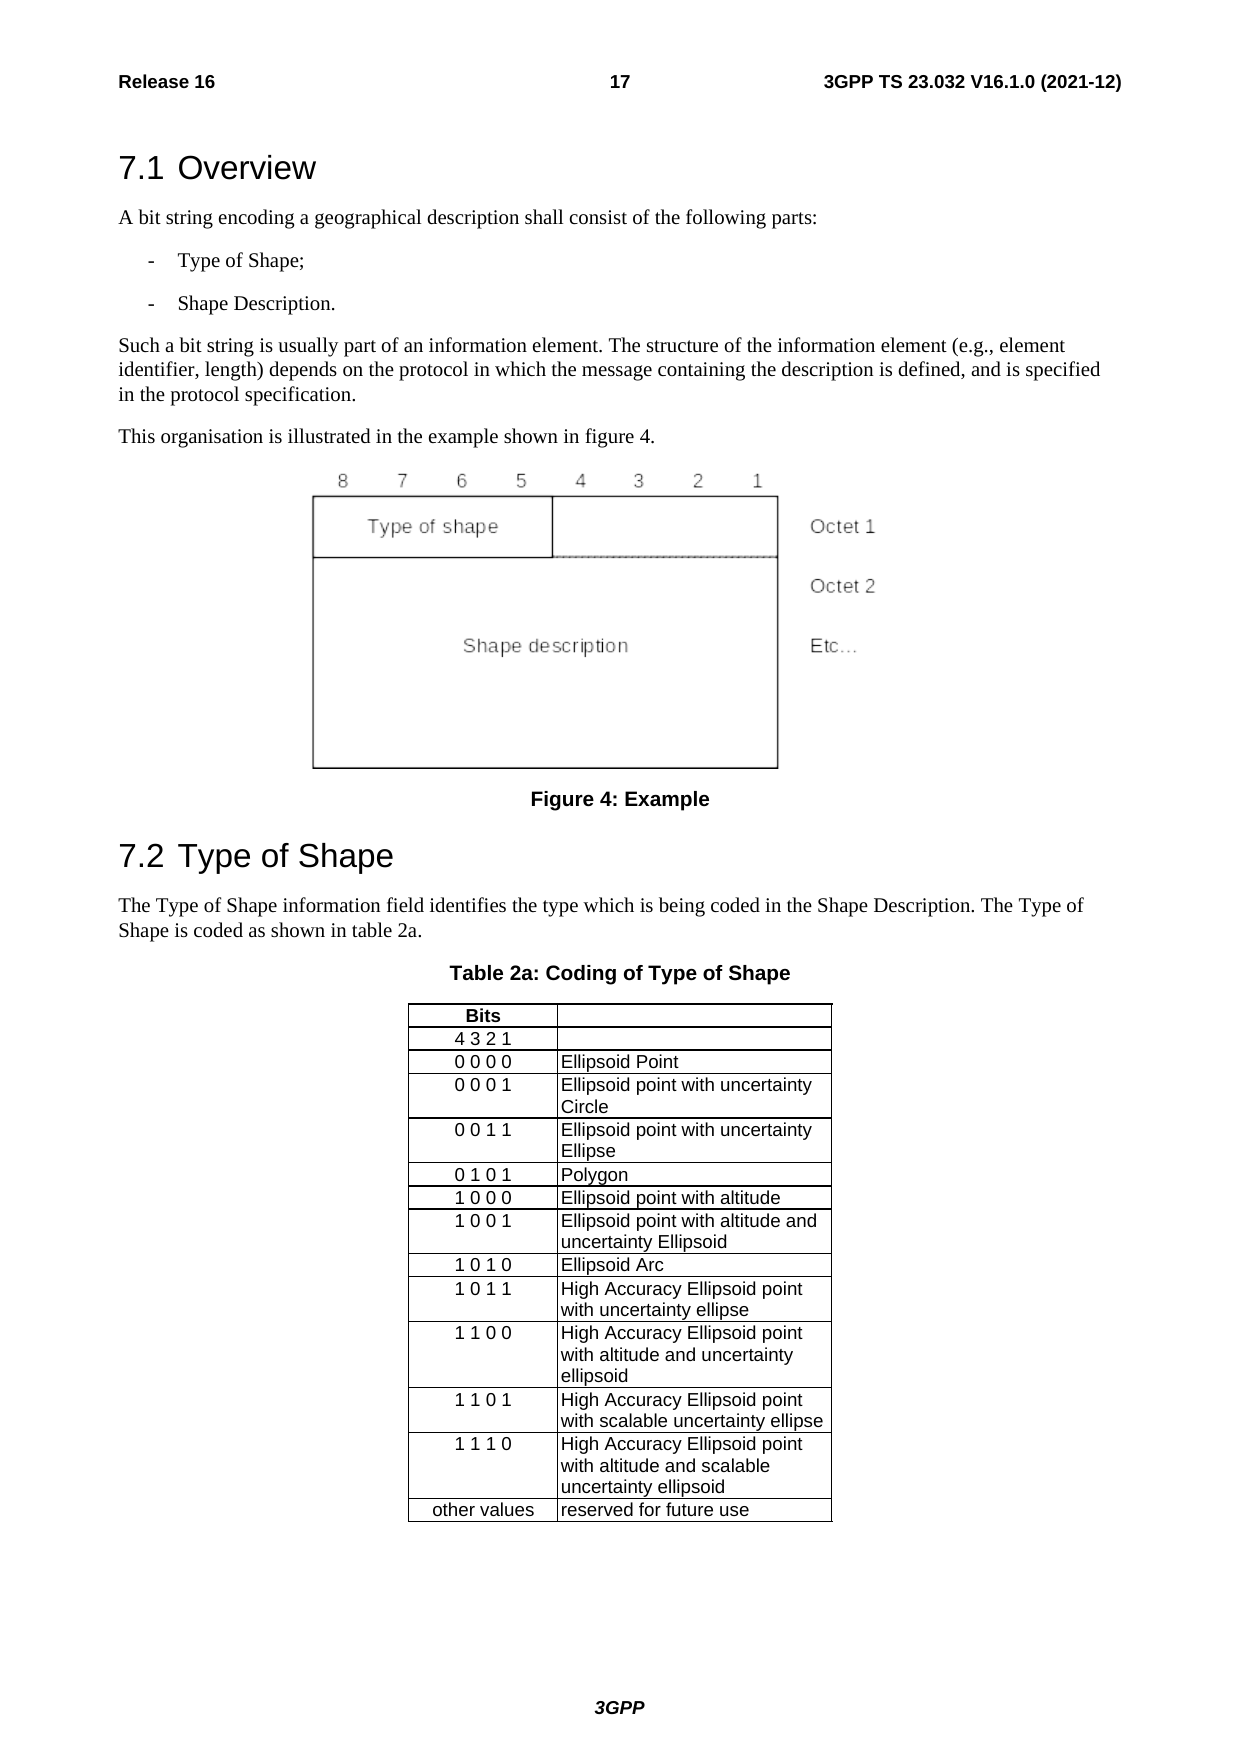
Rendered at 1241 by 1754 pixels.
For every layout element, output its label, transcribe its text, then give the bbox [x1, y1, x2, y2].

table_cell Ellipsoid point with altitude and uncertainty Ellipsoid [558, 1210, 831, 1253]
table_cell Ellipsoid point with uncertainty Circle [558, 1074, 831, 1117]
table_cell 4 3 2 1 [409, 1028, 557, 1049]
table_cell 0 0 0 0 [409, 1051, 557, 1072]
table_header Bits [409, 1005, 557, 1026]
text Such a bit string is usually part of an information element. The structure of the information element (e.g., element identifier, length) depends on the protocol in which the message containing the description is defined, and is specified in the protocol specification. [118, 333, 1122, 406]
table_cell 1 0 1 1 [409, 1277, 557, 1321]
table_cell [558, 1028, 831, 1049]
table_header [558, 1005, 831, 1026]
table_cell High Accuracy Ellipsoid point with altitude and uncertainty ellipsoid [558, 1322, 831, 1387]
text - Type of Shape; [148, 248, 1122, 272]
table_cell Ellipsoid Point [558, 1051, 831, 1072]
text Figure 4: Example [118, 787, 1122, 811]
table_cell 1 0 1 0 [409, 1254, 557, 1276]
table_cell reserved for future use [558, 1499, 831, 1521]
text Table 2a: Coding of Type of Shape [118, 960, 1122, 984]
table_cell Ellipsoid point with uncertainty Ellipse [558, 1119, 831, 1162]
text The Type of Shape information field identifies the type which is being coded in the Shape Description. The Type of Shape is coded as shown in table 2a. [118, 893, 1122, 942]
subtitle 7.2 Type of Shape [118, 836, 1122, 875]
table_cell Ellipsoid point with altitude [558, 1187, 831, 1208]
table_cell other values [409, 1499, 557, 1521]
table_cell 1 1 0 0 [409, 1322, 557, 1387]
table_cell High Accuracy Ellipsoid point with uncertainty ellipse [558, 1277, 831, 1321]
table_cell Ellipsoid Arc [558, 1254, 831, 1276]
text A bit string encoding a geographical description shall consist of the following parts: [118, 205, 1122, 229]
text This organisation is illustrated in the example shown in figure 4. [118, 424, 1122, 448]
text - Shape Description. [148, 291, 1122, 314]
table_cell 0 0 0 1 [409, 1074, 557, 1117]
table_cell 1 0 0 0 [409, 1187, 557, 1208]
table_cell 1 1 0 1 [409, 1388, 557, 1431]
table_cell Polygon [558, 1163, 831, 1185]
table_cell 1 1 1 0 [409, 1433, 557, 1498]
subtitle 7.1 Overview [118, 148, 1122, 186]
table_cell High Accuracy Ellipsoid point with altitude and scalable uncertainty ellipsoid [558, 1433, 831, 1498]
table_cell 0 1 0 1 [409, 1163, 557, 1185]
table_cell High Accuracy Ellipsoid point with scalable uncertainty ellipse [558, 1388, 831, 1431]
table_cell 1 0 0 1 [409, 1210, 557, 1253]
table_cell 0 0 1 1 [409, 1119, 557, 1162]
